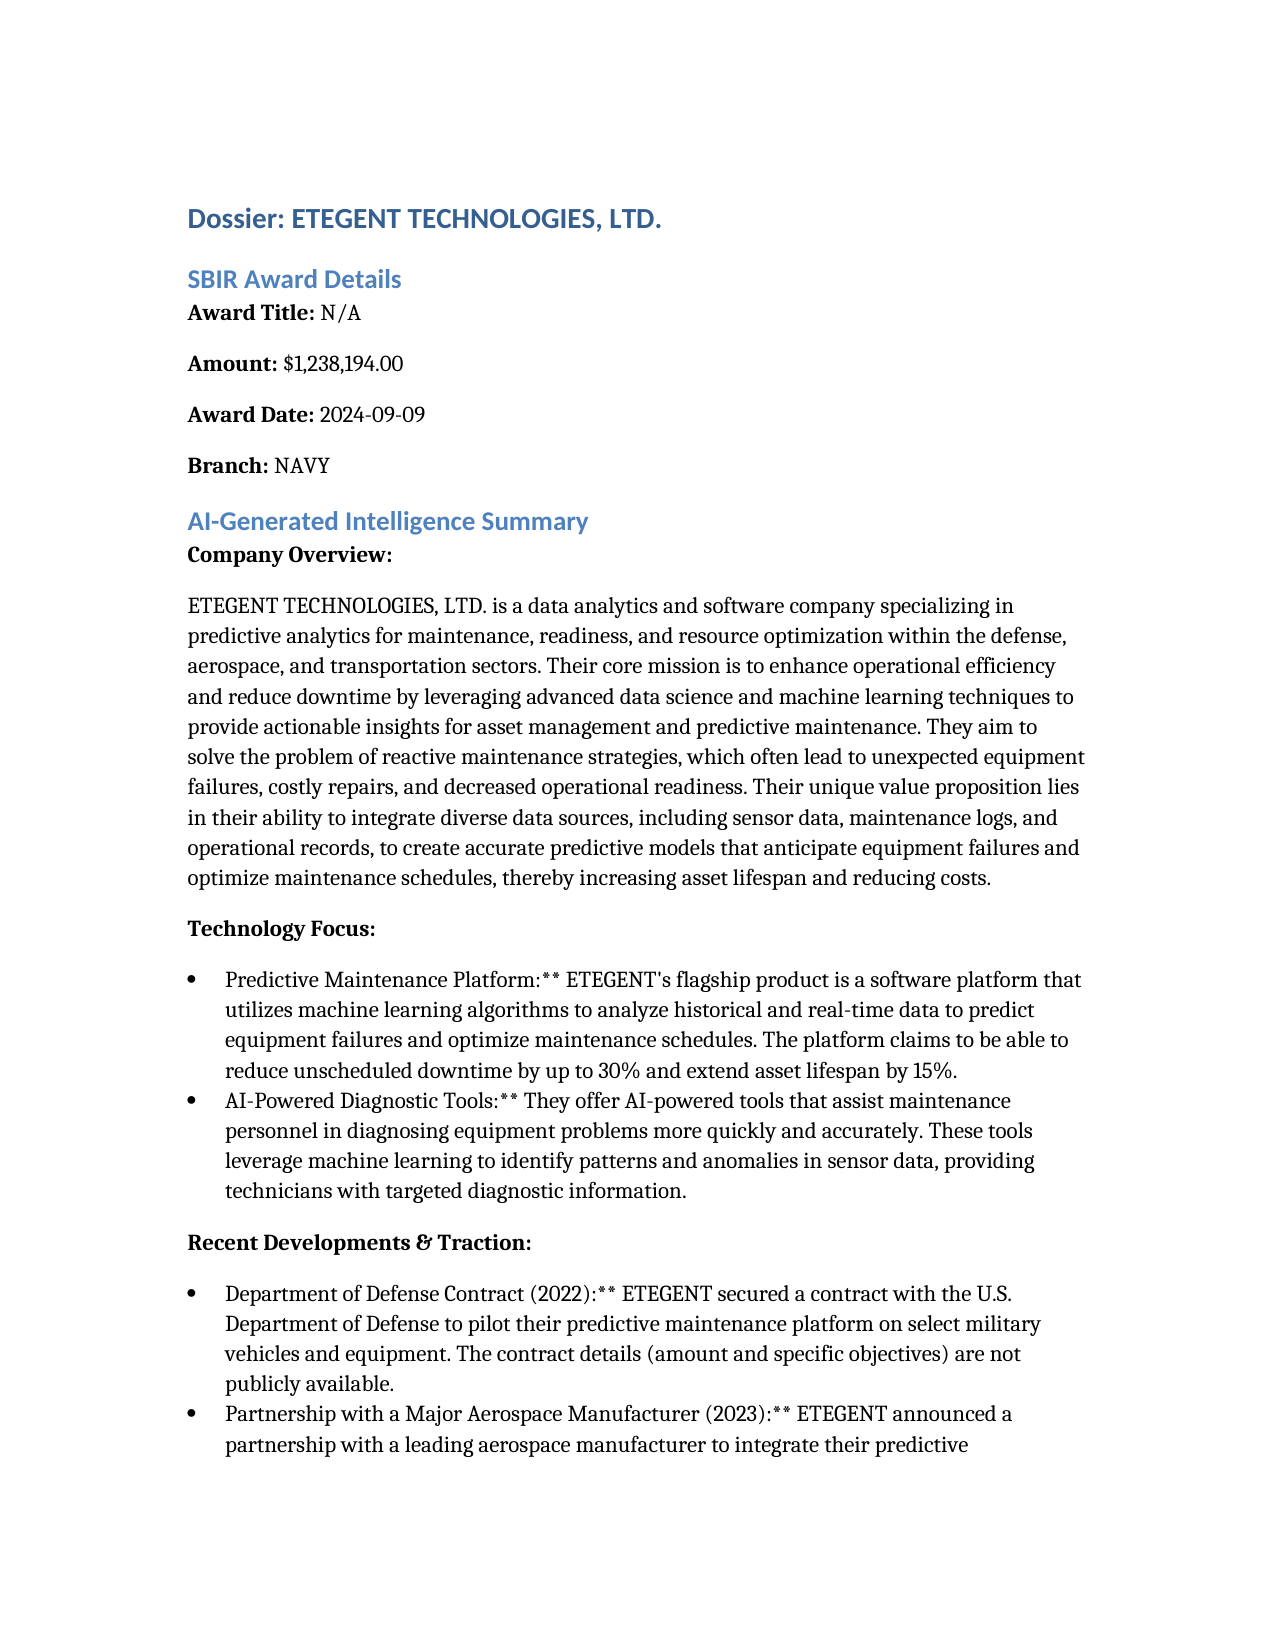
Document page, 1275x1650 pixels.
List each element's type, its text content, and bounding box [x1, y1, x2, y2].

subtitle SBIR Award Details [187, 262, 1087, 295]
subtitle AI-Generated Intelligence Summary [187, 504, 1087, 537]
text Award Date: 2024-09-09 [187, 402, 1087, 428]
list Department of Defense Contract (2022):** ETEGENT secured a contract with the U.S. Department of Defense to pilot their predictive maintenance platform on select military vehicles and equipment. The contract details (amount and specific objectives) are not publicly available. [187, 1280, 1087, 1397]
text Technology Focus: [187, 916, 1087, 942]
text Award Title: N/A [187, 300, 1087, 326]
text Company Overview: [187, 542, 1087, 568]
text Amount: $1,238,194.00 [187, 351, 1087, 377]
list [187, 1401, 1087, 1458]
text ETEGENT TECHNOLOGIES, LTD. is a data analytics and software company specializing in predictive analytics for maintenance, readiness, and resource optimization within the defense, aerospace, and transportation sectors. Their core mission is to enhance operational efficiency and reduce downtime by leveraging advanced data science and machine learning techniques to provide actionable insights for asset management and predictive maintenance. They aim to solve the problem of reactive maintenance strategies, which often lead to unexpected equipment failures, costly repairs, and decreased operational readiness. Their unique value proposition lies in their ability to integrate diverse data sources, including sensor data, maintenance logs, and operational records, to create accurate predictive models that anticipate equipment failures and optimize maintenance schedules, thereby increasing asset lifespan and reducing costs. [187, 593, 1087, 891]
subtitle Dossier: ETEGENT TECHNOLOGIES, LTD. [187, 200, 1087, 236]
list AI-Powered Diagnostic Tools:** They offer AI-powered tools that assist maintenance personnel in diagnosing equipment problems more quickly and accurately. These tools leverage machine learning to identify patterns and anomalies in sensor data, providing technicians with targeted diagnostic information. [187, 1088, 1087, 1204]
text Branch: NAVY [187, 453, 1087, 479]
list Predictive Maintenance Platform:** ETEGENT's flagship product is a software platform that utilizes machine learning algorithms to analyze historical and real-time data to predict equipment failures and optimize maintenance schedules. The platform claims to be able to reduce unscheduled downtime by up to 30% and extend asset lifespan by 15%. [187, 967, 1087, 1084]
text Recent Developments & Traction: [187, 1229, 1087, 1256]
